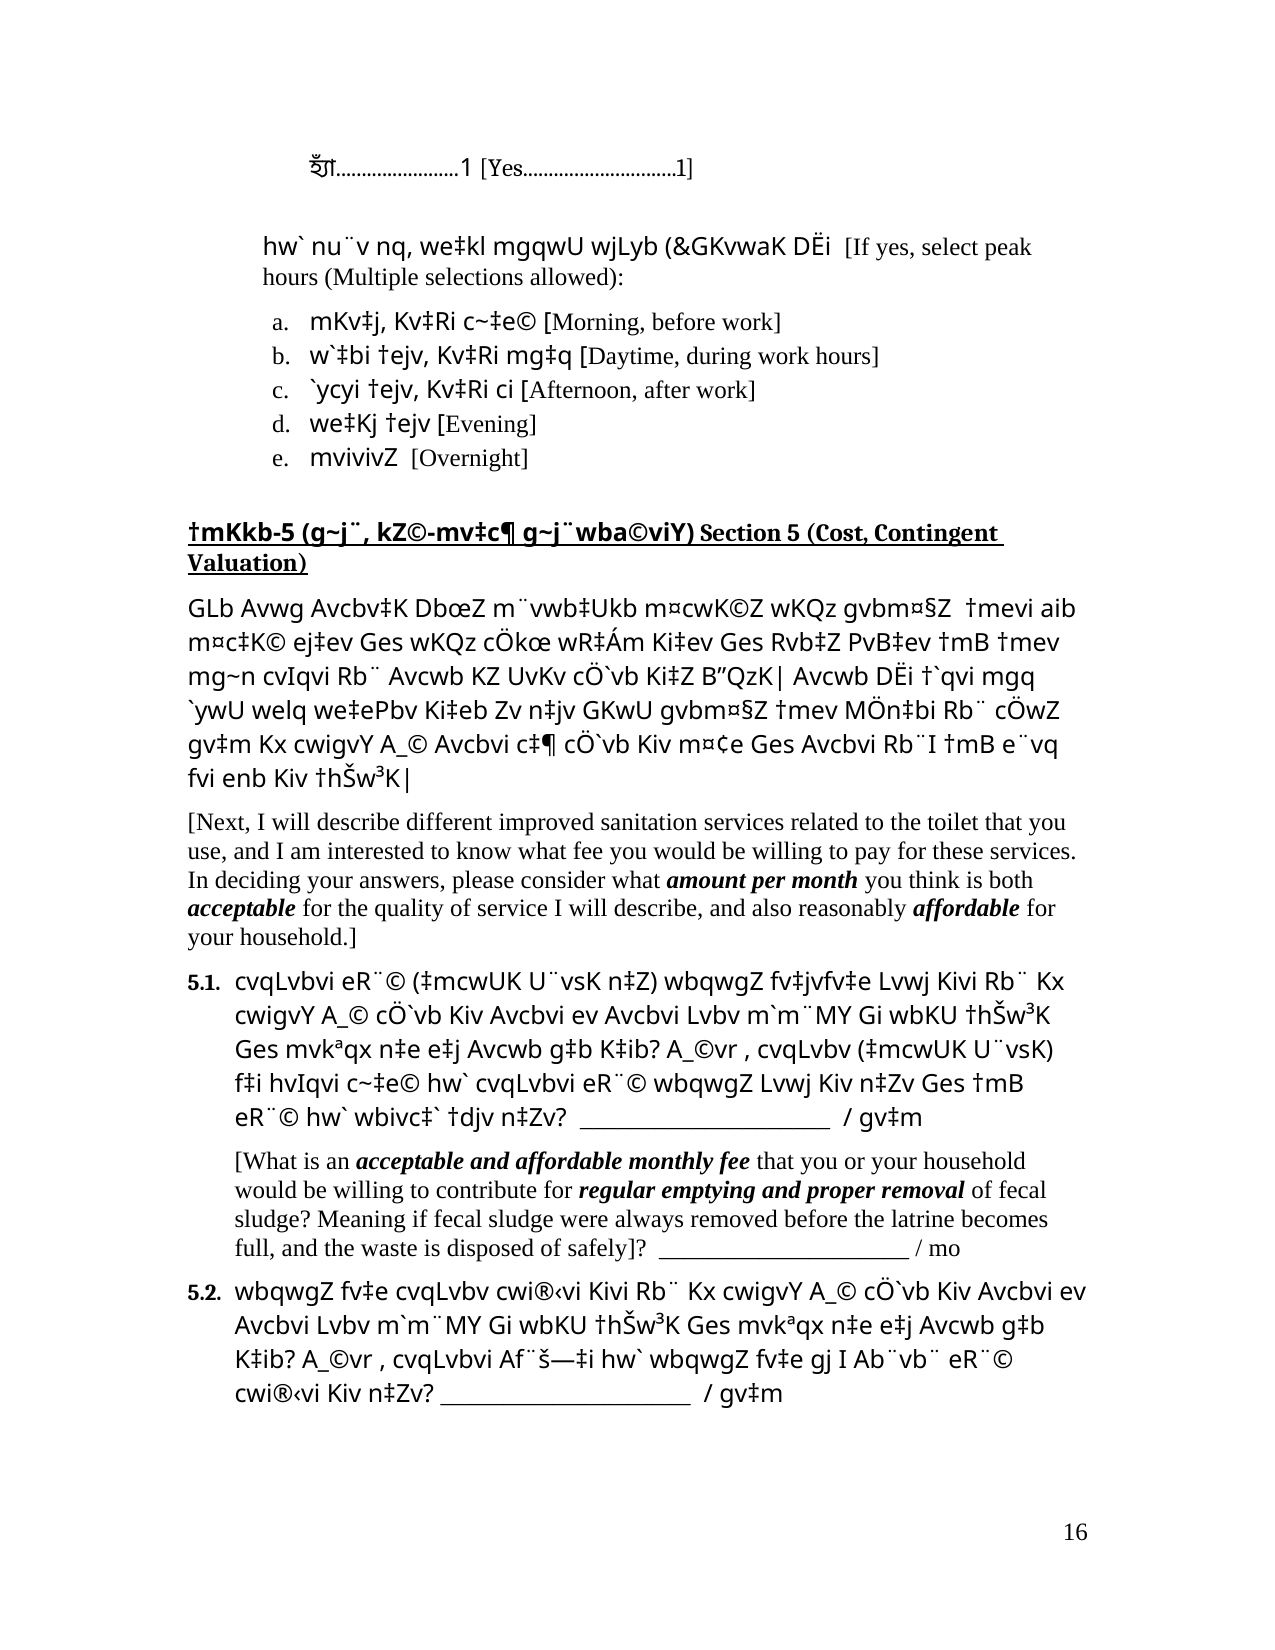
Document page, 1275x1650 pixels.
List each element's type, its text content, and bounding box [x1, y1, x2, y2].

list we‡Kj †ejv [Evening] [272, 406, 1087, 440]
list `ycyi †ejv, Kv‡Ri ci [Afternoon, after work] [272, 372, 1087, 406]
list w`‡bi †ejv, Kv‡Ri mg‡q [Daytime, during work hours] [272, 338, 1087, 372]
list cvqLvbvi eR¨© (‡mcwUK U¨vsK n‡Z) wbqwgZ fv‡jvfv‡e Lvwj Kivi Rb¨ Kx cwigvY A_© cÖ`vb Kiv Avcbvi ev Avcbvi Lvbv m`m¨MY Gi wbKU †hŠw³K Ges mvkªqx n‡e e‡j Avcwb g‡b K‡ib? A_©vr , cvqLvbv (‡mcwUK U¨vsK) f‡i hvIqvi c~‡e© hw` cvqLvbvi eR¨© wbqwgZ Lvwj Kiv n‡Zv Ges †mB eR¨© hw` wbivc‡` †djv n‡Zv? ____________________ / gv‡m [187, 963, 1087, 1134]
text hw` nu¨v nq, we‡kl mgqwU wjLyb (&GKvwaK DËi [If yes, select peak hours (Multiple selections allowed): [262, 228, 1087, 291]
text [Next, I will describe different improved sanitation services related to the toilet that you use, and I am interested to know what fee you would be willing to pay for these services. In deciding your answers, please consider what amount per month you think is both acceptable for the quality of service I will describe, and also reasonably affordable for your household.] [187, 807, 1087, 951]
list mKv‡j, Kv‡Ri c~‡e© [Morning, before work] [272, 303, 1087, 338]
text [What is an acceptable and affordable monthly fee that you or your household would be willing to contribute for regular emptying and proper removal of fecal sludge? Meaning if fecal sludge were always removed before the latrine becomes full, and the waste is disposed of safely]? ____________________ / mo [234, 1146, 1087, 1261]
text হ্যাঁ........................1 [Yes..............................1] [309, 150, 1087, 187]
list wbqwgZ fv‡e cvqLvbv cwi®‹vi Kivi Rb¨ Kx cwigvY A_© cÖ`vb Kiv Avcbvi ev Avcbvi Lvbv m`m¨MY Gi wbKU †hŠw³K Ges mvkªqx n‡e e‡j Avcwb g‡b K‡ib? A_©vr , cvqLvbvi Af¨š—‡i hw` wbqwgZ fv‡e gj I Ab¨vb¨ eR¨© cwi®‹vi Kiv n‡Zv? ____________________ / gv‡m [187, 1274, 1087, 1410]
text †mKkb-5 (g~j¨, kZ©-mv‡c¶ g~j¨wba©viY) Section 5 (Cost, Contingent Valuation) [187, 515, 1087, 578]
list mvivivZ [Overnight] [272, 440, 1087, 474]
text GLb Avwg Avcbv‡K DbœZ m¨vwb‡Ukb m¤cwK©Z wKQz gvbm¤§Z †mevi aib m¤c‡K© ej‡ev Ges wKQz cÖkœ wR‡Ám Ki‡ev Ges Rvb‡Z PvB‡ev †mB †mev mg~n cvIqvi Rb¨ Avcwb KZ UvKv cÖ`vb Ki‡Z B”QzK| Avcwb DËi †`qvi mgq `ywU welq we‡ePbv Ki‡eb Zv n‡jv GKwU gvbm¤§Z †mev MÖn‡bi Rb¨ cÖwZ gv‡m Kx cwigvY A_© Avcbvi c‡¶ cÖ`vb Kiv m¤¢e Ges Avcbvi Rb¨I †mB e¨vq fvi enb Kiv †hŠw³K| [187, 590, 1087, 795]
